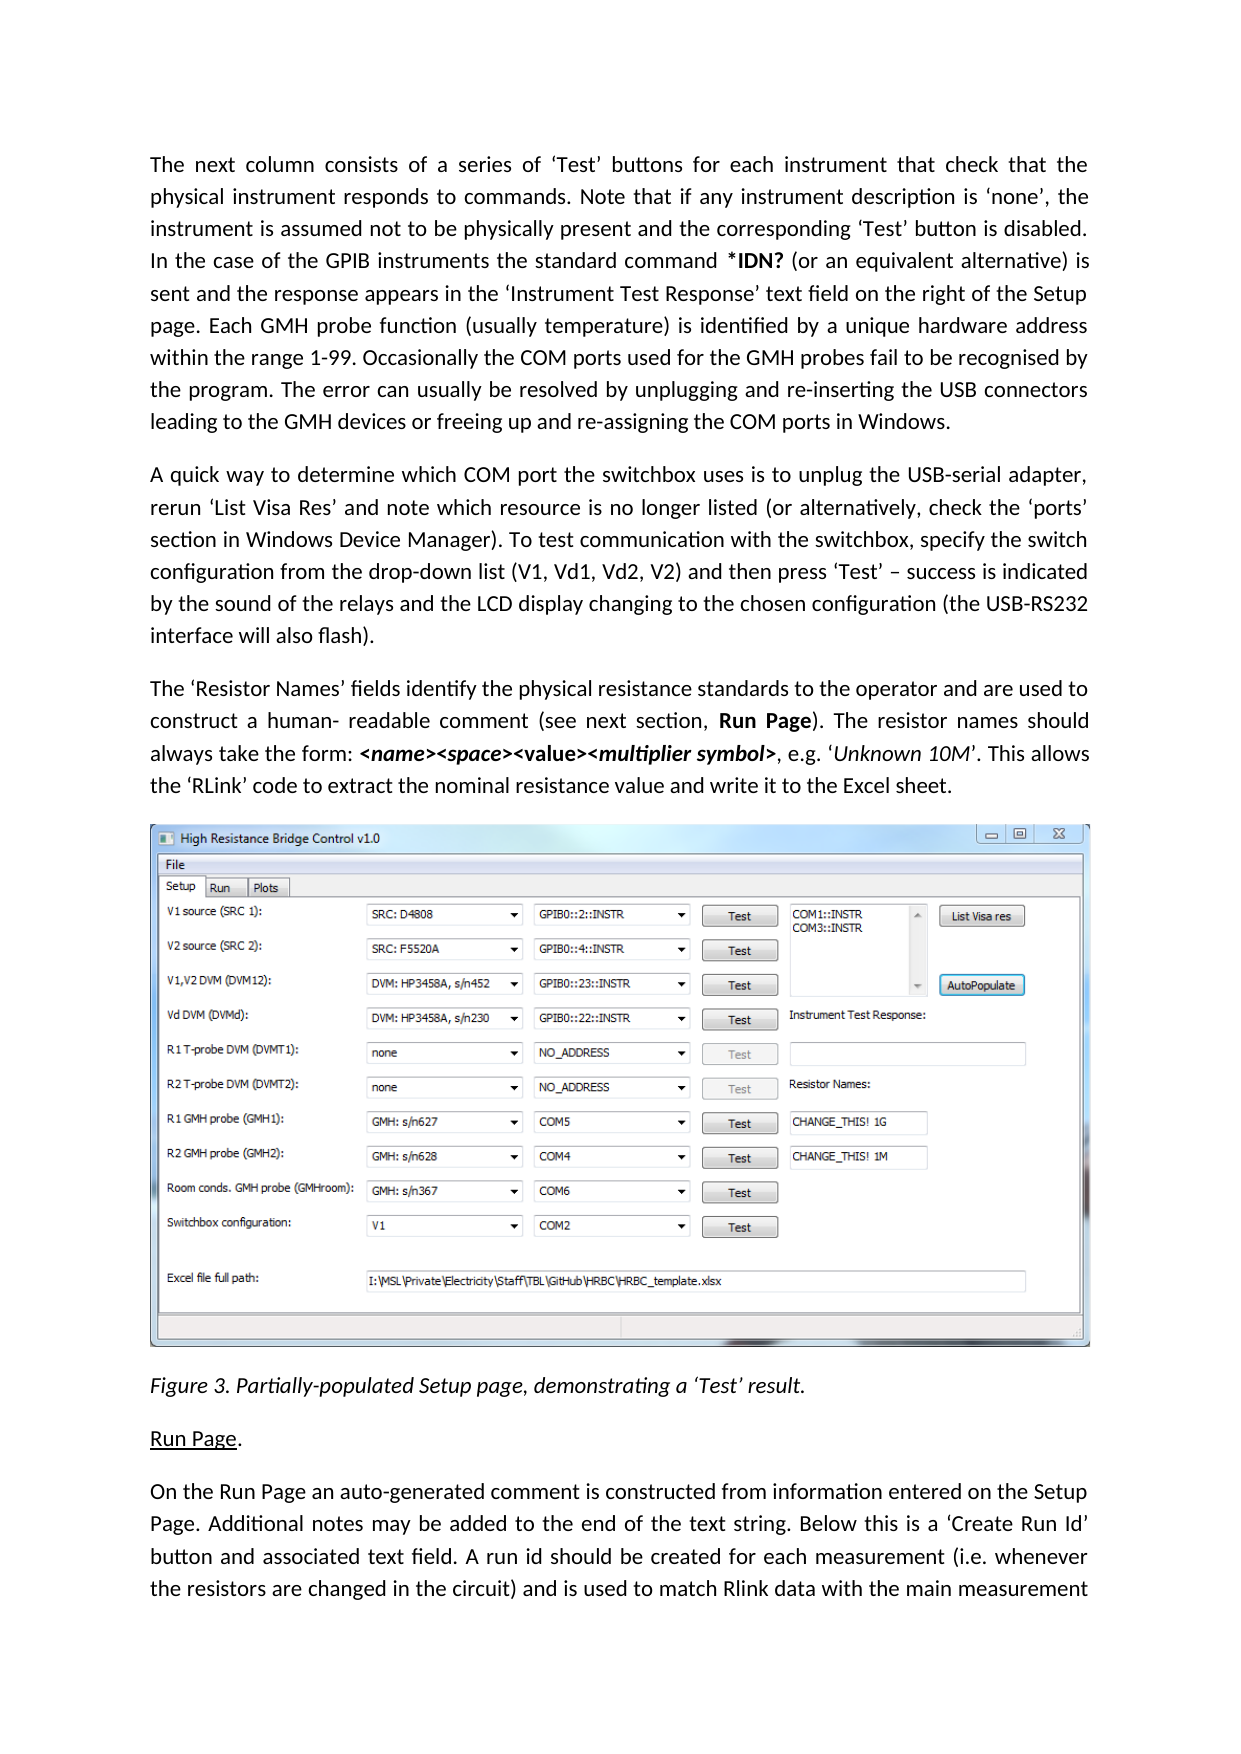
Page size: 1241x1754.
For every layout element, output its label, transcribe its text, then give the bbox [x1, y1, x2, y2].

text A quick way to determine which COM port the switchbox uses is to unplug the USB-serial adapter, rerun ‘List Visa Res’ and note which resource is no longer listed (or alternatively, check the ‘ports’ section in Windows Device Manager). To test communication with the switchbox, specify the switch configuration from the drop-down list (V1, Vd1, Vd2, V2) and then press ‘Test’ – success is indicated by the sound of the relays and the LCD display changing to the chosen configuration (the USB-RS232 interface will also flash). [150, 461, 1090, 649]
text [150, 1477, 1090, 1602]
text The ‘Resistor Names’ fields identify the physical resistance standards to the operator and are used to construct a human- readable comment (see next section, Run Page). The resistor names should always take the form: <name><space><value><multiplier symbol>, e.g. ‘Unknown 10M’. This allows the ‘RLink’ code to extract the nominal resistance value and write it to the Excel sheet. [150, 674, 1090, 799]
text The next column consists of a series of ‘Test’ buttons for each instrument that check that the physical instrument responds to commands. Note that if any instrument description is ‘none’, the instrument is assumed not to be physically present and the corresponding ‘Test’ button is disabled. In the case of the GPIB instruments the standard command *IDN? (or an equivalent alternative) is sent and the response appears in the ‘Instrument Test Response’ text field on the right of the Setup page. Each GMH probe function (usually temperature) is identified by a unique hardware address within the range 1-99. Occasionally the COM ports used for the GMH probes fail to be recognised by the program. The error can usually be resolved by unplugging and re-inserting the USB connectors leading to the GMH devices or freeing up and re-assigning the COM ports in Windows. [150, 150, 1090, 436]
text Figure 3. Partially-populated Setup page, demonstrating a ‘Test’ result. [150, 1371, 1090, 1399]
picture [150, 824, 1091, 1347]
text Run Page. [150, 1424, 1090, 1452]
